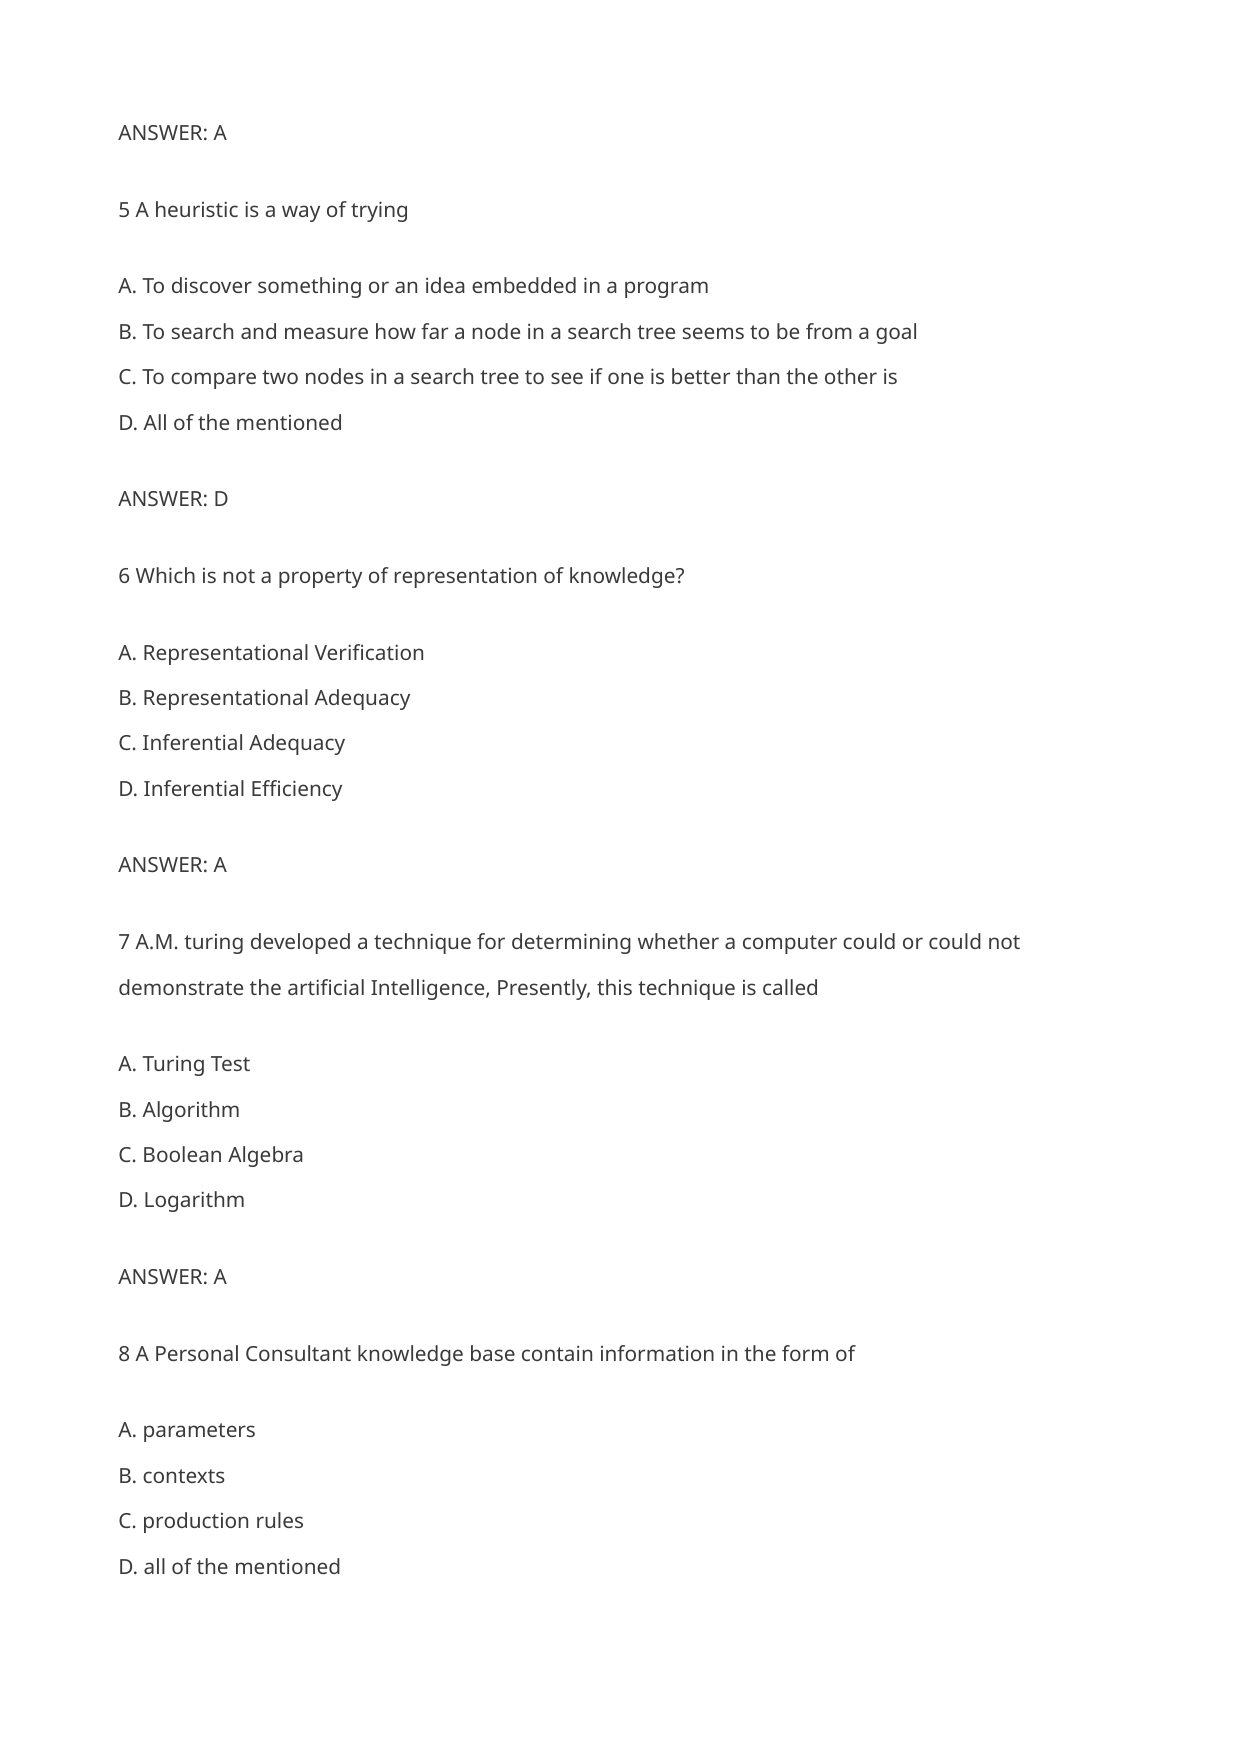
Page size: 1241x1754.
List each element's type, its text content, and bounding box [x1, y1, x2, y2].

subtitle ANSWER: A [118, 1262, 1122, 1291]
subtitle 7 A.M. turing developed a technique for determining whether a computer could or could not demonstrate the artificial Intelligence, Presently, this technique is called [118, 927, 1122, 1001]
subtitle ANSWER: D [118, 484, 1122, 513]
subtitle A. Turing Test B. Algorithm C. Boolean Algebra D. Logarithm [118, 1049, 1122, 1214]
subtitle ANSWER: A [118, 118, 1122, 147]
subtitle A. Representational Verification B. Representational Adequacy C. Inferential Adequacy D. Inferential Efficiency [118, 638, 1122, 802]
subtitle A. parameters B. contexts C. production rules D. all of the mentioned [118, 1416, 1122, 1580]
subtitle 6 Which is not a property of representation of knowledge? [118, 561, 1122, 589]
subtitle 8 A Personal Consultant knowledge base contain information in the form of [118, 1339, 1122, 1367]
subtitle 5 A heuristic is a way of trying [118, 195, 1122, 223]
subtitle ANSWER: A [118, 851, 1122, 879]
subtitle A. To discover something or an idea embedded in a program B. To search and measure how far a node in a search tree seems to be from a goal C. To compare two nodes in a search tree to see if one is better than the other is D. All of the mentioned [118, 271, 1122, 436]
